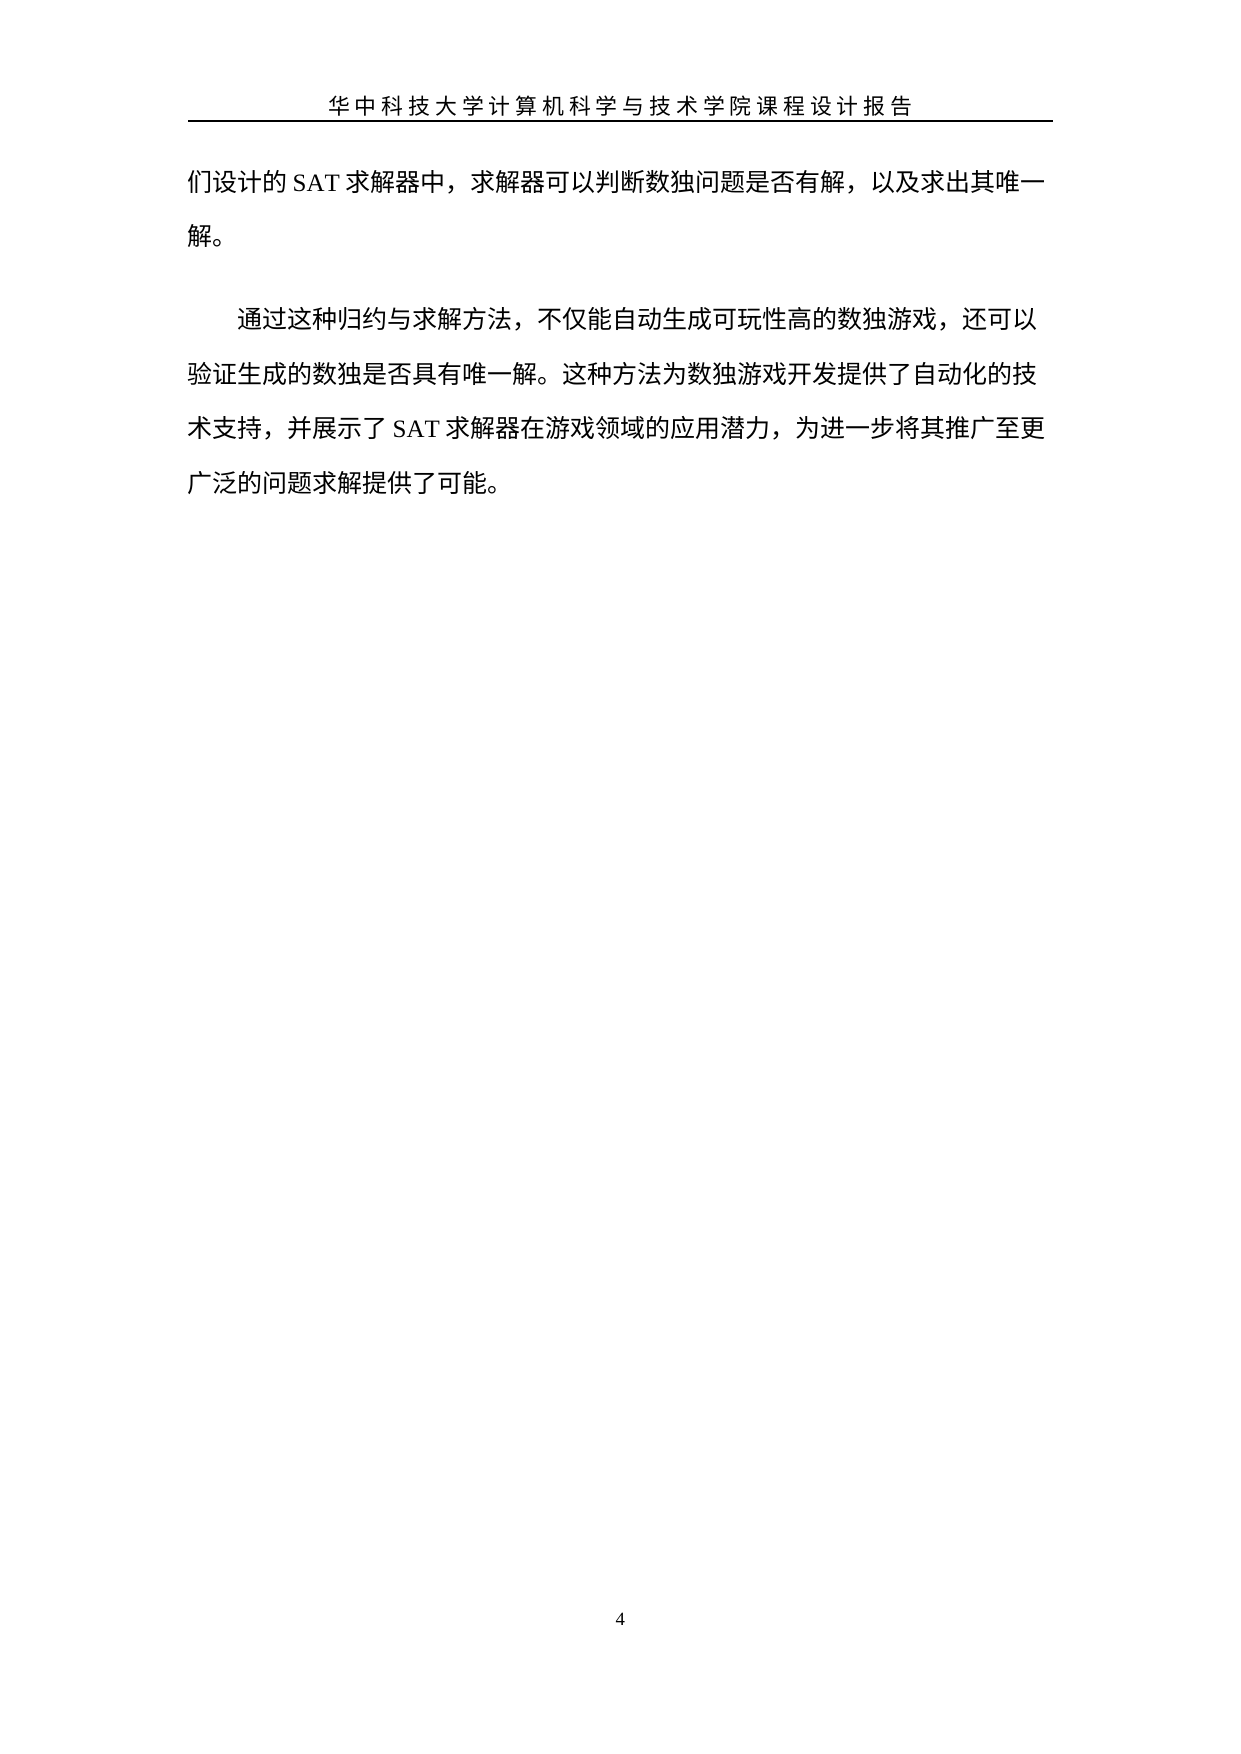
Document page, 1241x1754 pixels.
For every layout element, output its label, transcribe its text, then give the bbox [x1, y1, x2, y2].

text 通过这种归约与求解方法，不仅能自动生成可玩性高的数独游戏，还可以验证生成的数独是否具有唯一解。这种方法为数独游戏开发提供了自动化的技术支持，并展示了SAT求解器在游戏领域的应用潜力，为进一步将其推广至更广泛的问题求解提供了可能。 [187, 300, 1053, 499]
